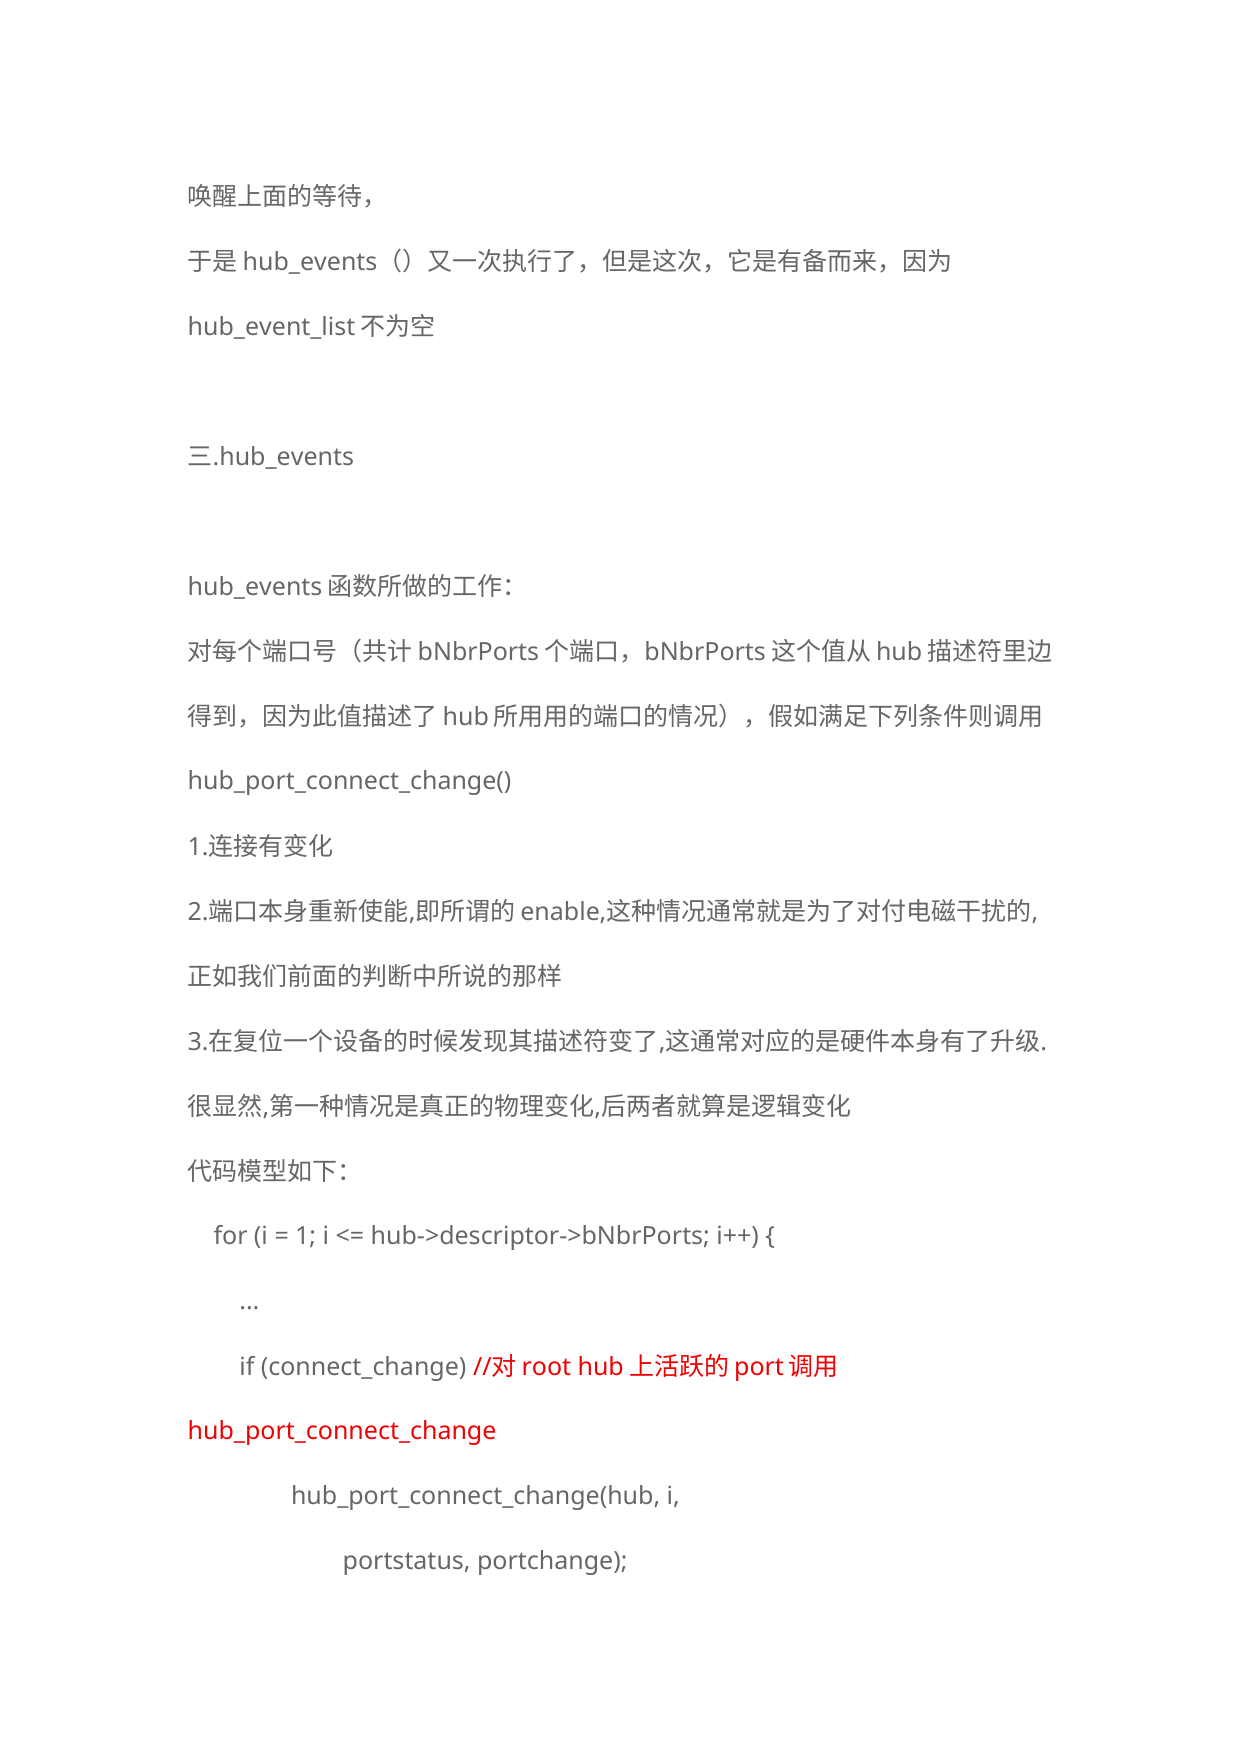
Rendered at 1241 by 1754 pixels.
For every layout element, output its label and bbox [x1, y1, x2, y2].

text [187, 162, 1053, 1592]
